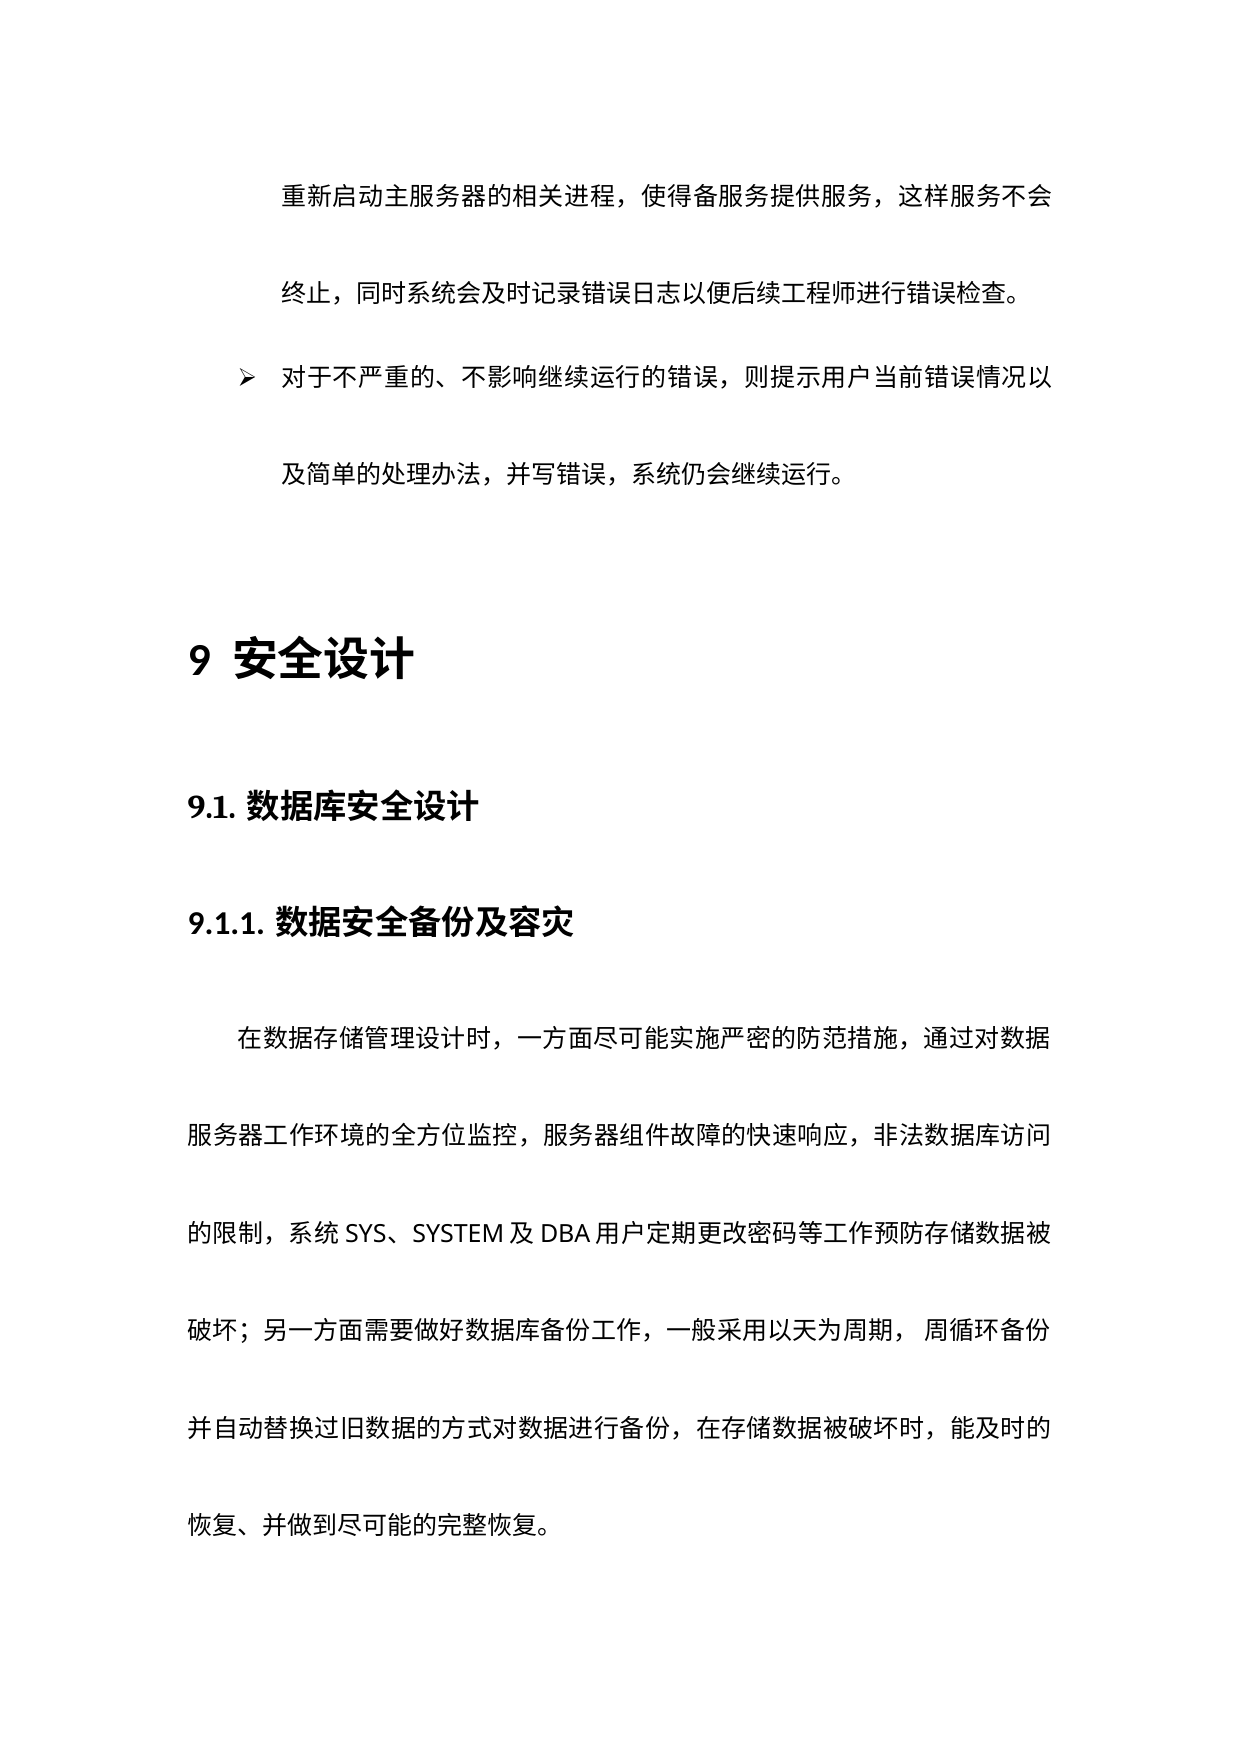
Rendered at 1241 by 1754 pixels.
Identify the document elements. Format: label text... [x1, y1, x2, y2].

text 在数据存储管理设计时，一方面尽可能实施严密的防范措施，通过对数据服务器工作环境的全方位监控，服务器组件故障的快速响应，非法数据库访问的限制，系统SYS、SYSTEM及DBA用户定期更改密码等工作预防存储数据被破坏；另一方面需要做好数据库备份工作，一般采用以天为周期， 周循环备份并自动替换过旧数据的方式对数据进行备份，在存储数据被破坏时，能及时的恢复、并做到尽可能的完整恢复。 [187, 1004, 1053, 1556]
subtitle 数据库安全设计 [187, 771, 1053, 836]
subtitle 数据安全备份及容灾 [187, 887, 1053, 952]
list 对于不严重的、不影响继续运行的错误，则提示用户当前错误情况以及简单的处理办法，并写错误，系统仍会继续运行。 [237, 343, 1053, 505]
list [237, 162, 1053, 324]
subtitle 安全设计 [187, 606, 1053, 704]
